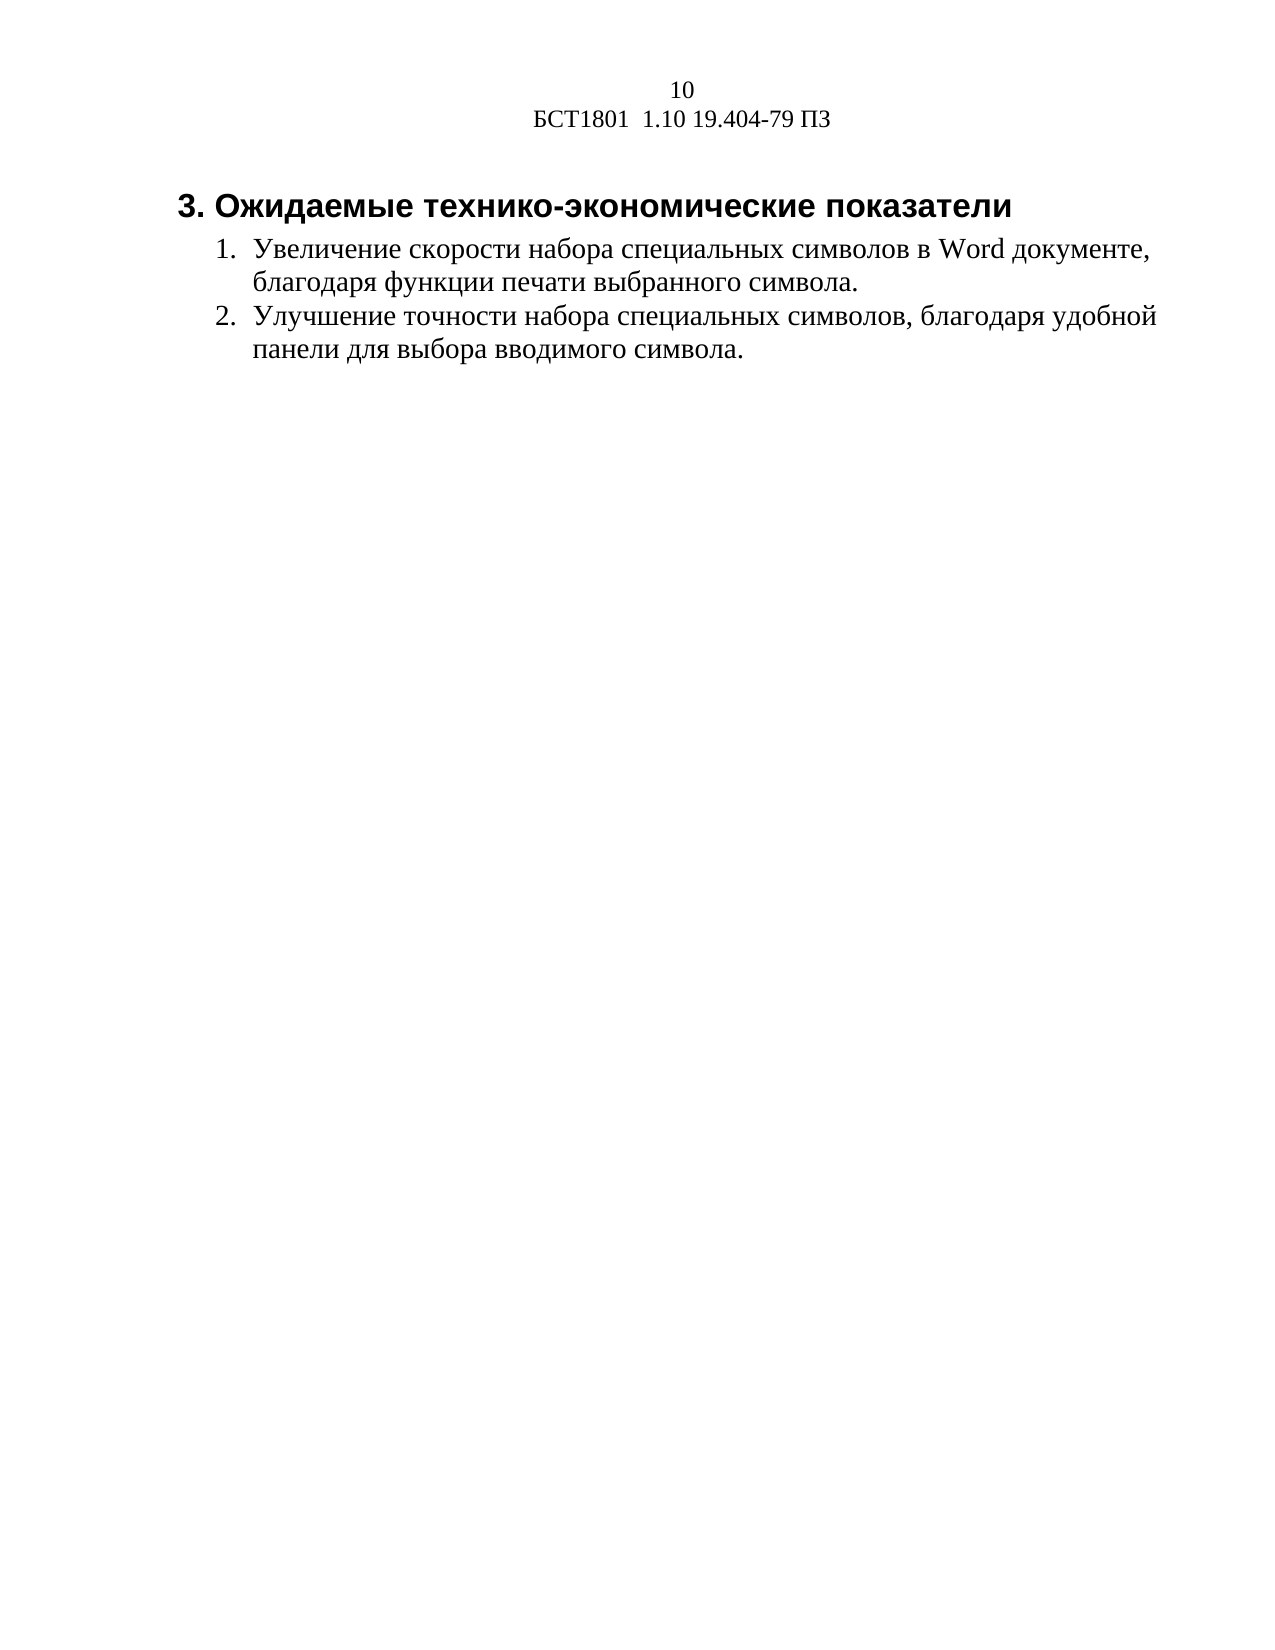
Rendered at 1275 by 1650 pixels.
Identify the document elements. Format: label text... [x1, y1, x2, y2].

list Улучшение точности набора специальных символов, благодаря удобной панели для выбора вводимого символа. [215, 298, 1186, 365]
list Увеличение скорости набора специальных символов в Word документе, благодаря функции печати выбранного символа. [215, 231, 1186, 298]
subtitle Ожидаемые технико-экономические показатели [177, 186, 1186, 225]
